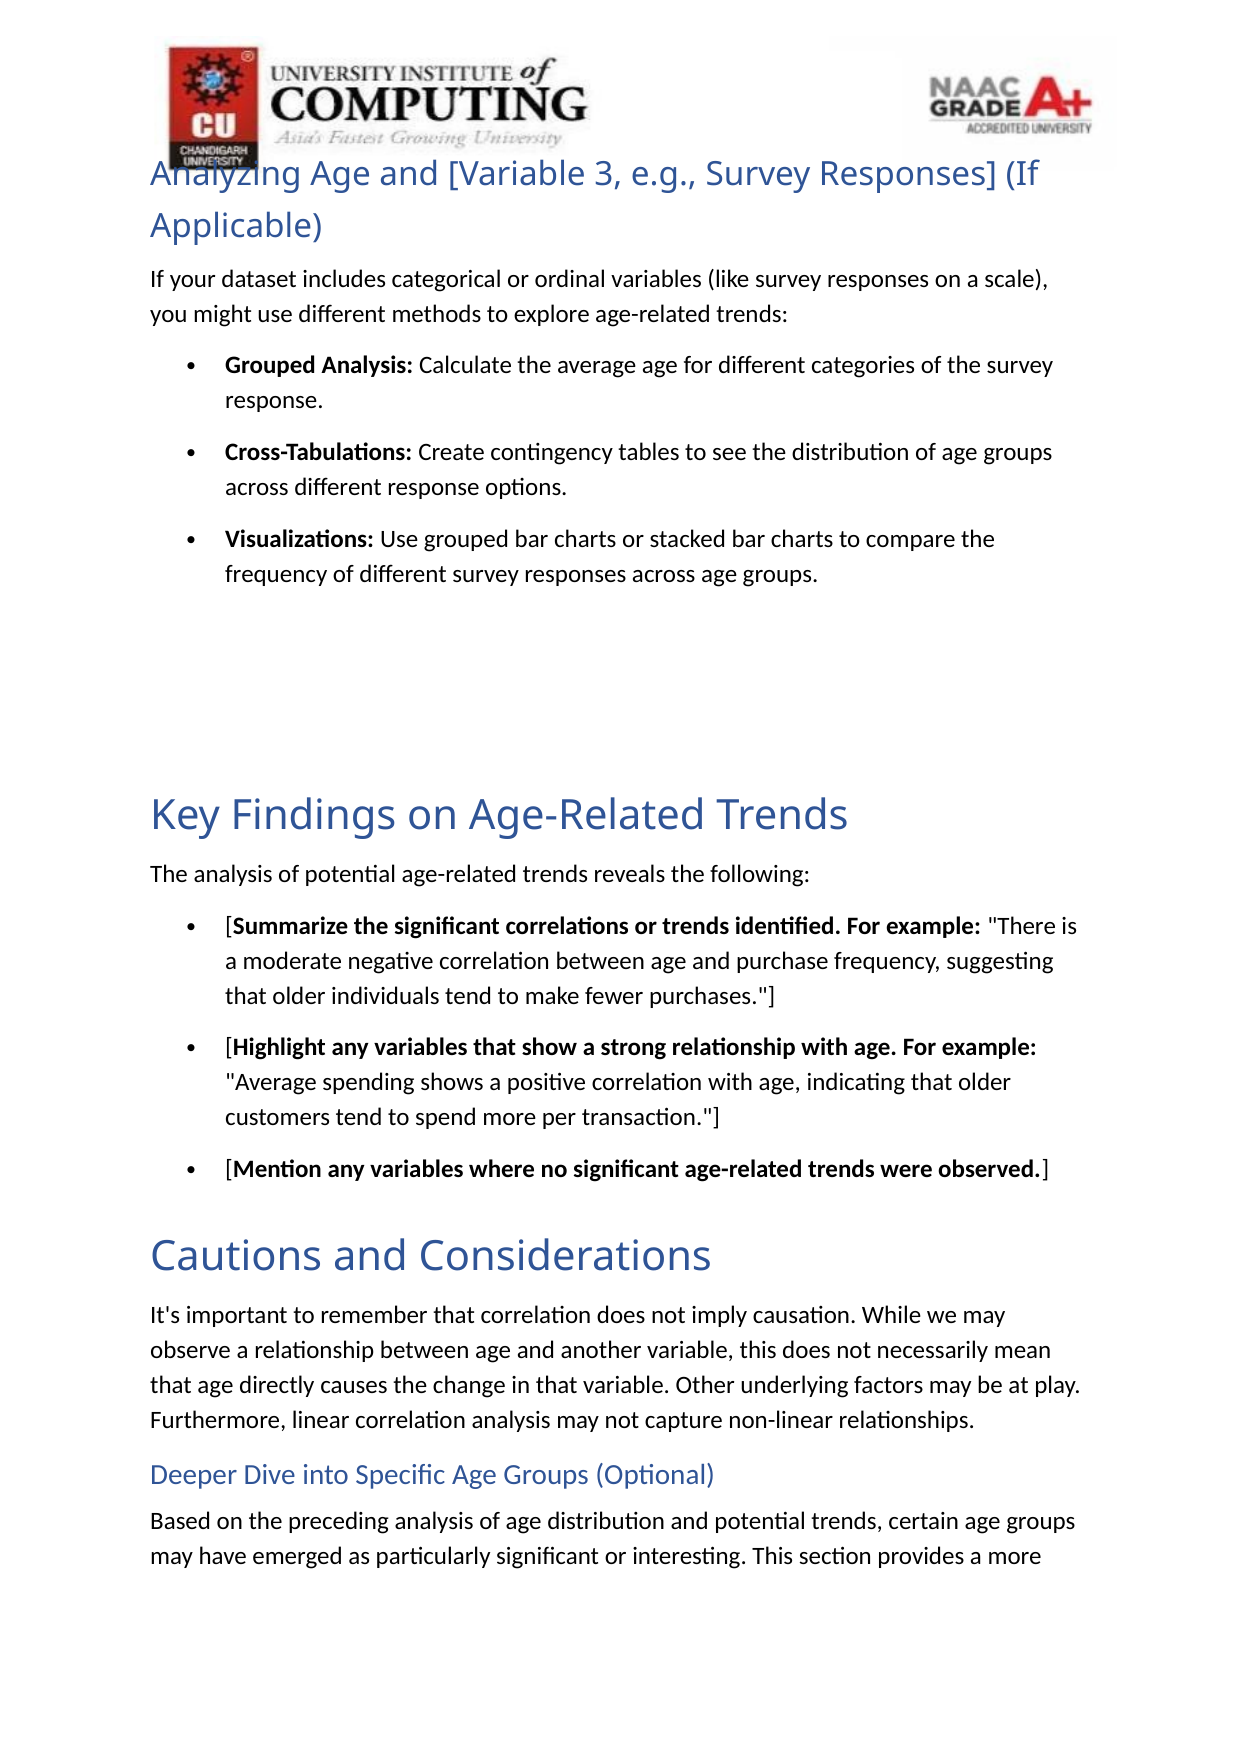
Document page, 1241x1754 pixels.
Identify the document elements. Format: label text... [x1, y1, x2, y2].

list Cross-Tabulations: Create contingency tables to see the distribution of age groups across different response options. [187, 436, 1090, 502]
subtitle Cautions and Considerations [150, 1226, 1090, 1282]
text The analysis of potential age-related trends reveals the following: [150, 858, 1090, 889]
list [Summarize the significant correlations or trends identified. For example: "There is a moderate negative correlation between age and purchase frequency, suggesting that older individuals tend to make fewer purchases."] [187, 910, 1090, 1010]
list [Mention any variables where no significant age-related trends were observed.] [187, 1153, 1090, 1184]
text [150, 1505, 1090, 1571]
text If your dataset includes categorical or ordinal variables (like survey responses on a scale), you might use different methods to explore age-related trends: [150, 263, 1090, 328]
text It's important to remember that correlation does not imply causation. While we may observe a relationship between age and another variable, this does not necessarily mean that age directly causes the change in that variable. Other underlying factors may be at play. Furthermore, linear correlation analysis may not capture non-linear relationships. [150, 1299, 1090, 1435]
list [Highlight any variables that show a strong relationship with age. For example: "Average spending shows a positive correlation with age, indicating that older customers tend to spend more per transaction."] [187, 1031, 1090, 1132]
subtitle Deeper Dive into Specific Age Groups (Optional) [150, 1456, 1090, 1491]
picture [154, 36, 1118, 188]
subtitle Key Findings on Age-Related Trends [150, 784, 1090, 841]
list Visualizations: Use grouped bar charts or stacked bar charts to compare the frequency of different survey responses across age groups. [187, 523, 1090, 588]
subtitle Analyzing Age and [Variable 3, e.g., Survey Responses] (If Applicable) [150, 150, 1090, 248]
list Grouped Analysis: Calculate the average age for different categories of the survey response. [187, 349, 1090, 415]
